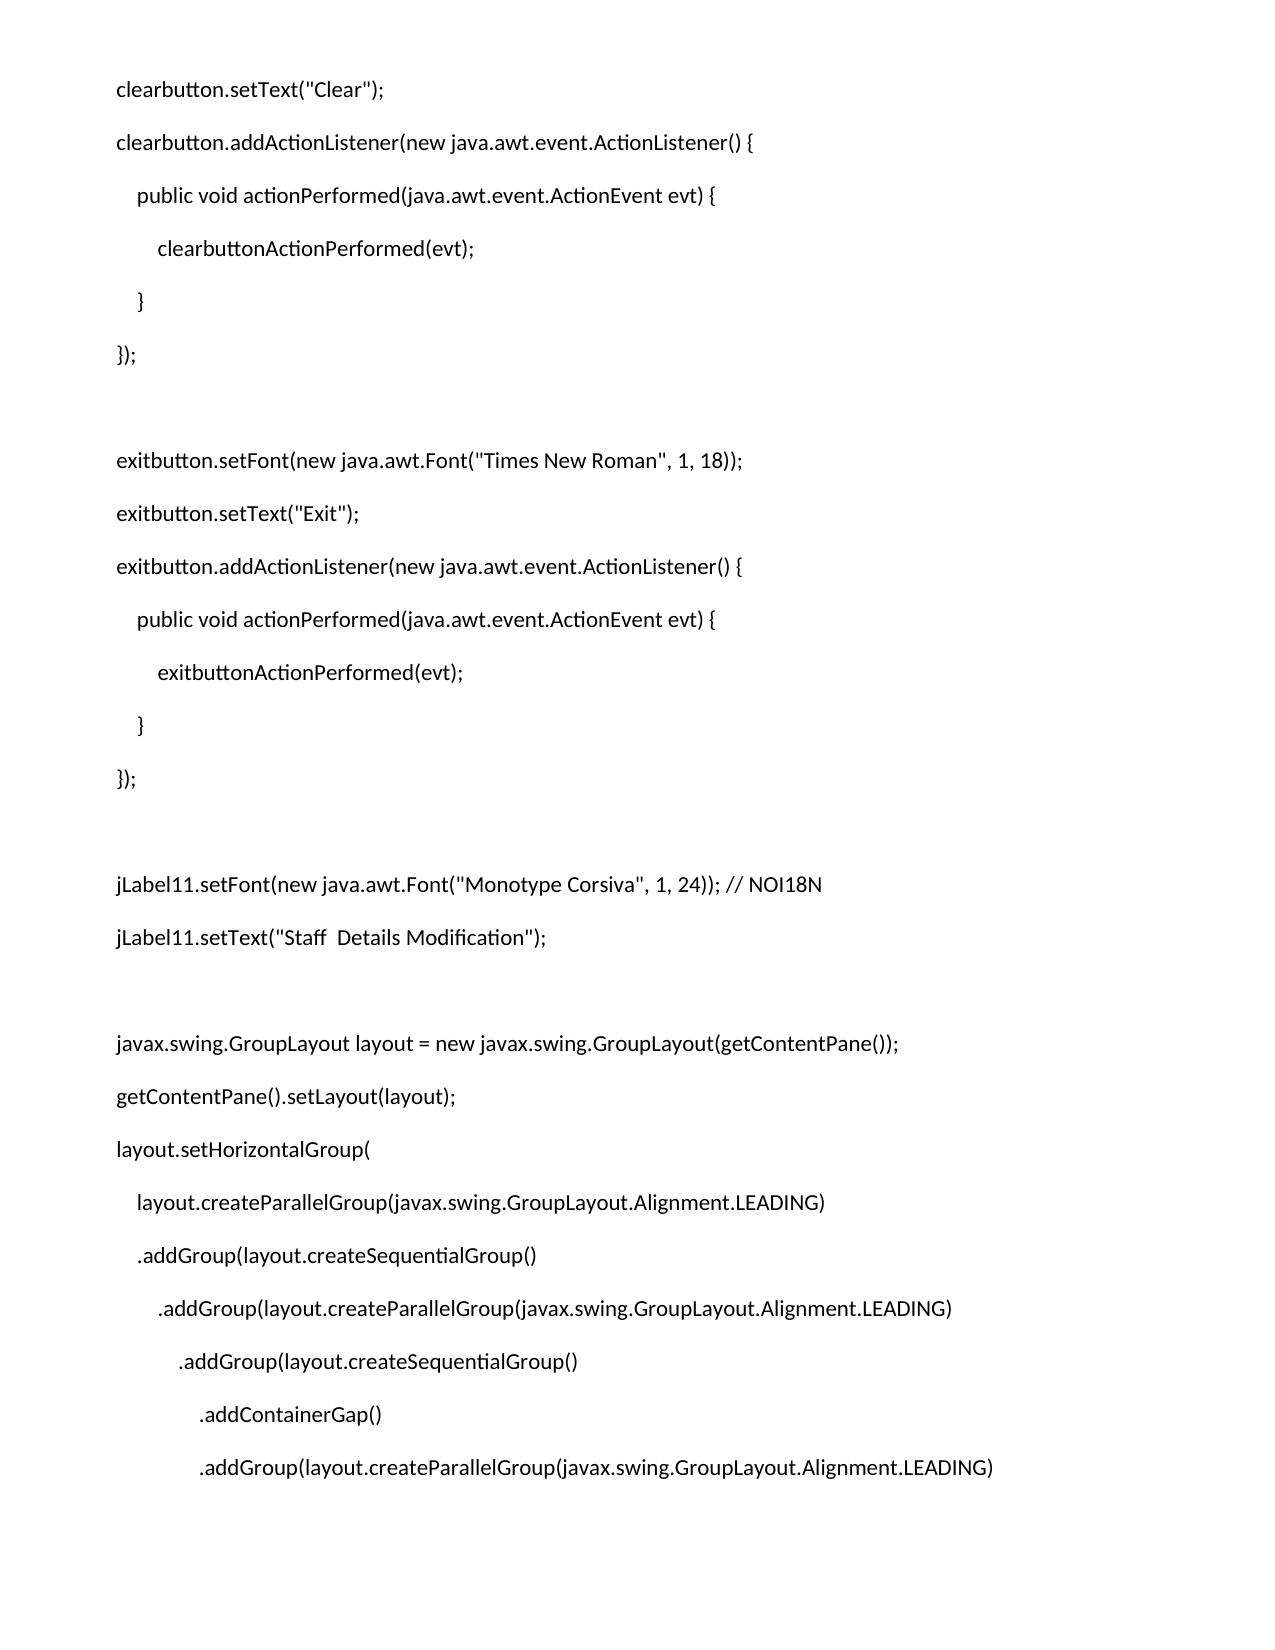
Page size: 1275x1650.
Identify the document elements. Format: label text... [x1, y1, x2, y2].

text .addGroup(layout.createParallelGroup(javax.swing.GroupLayout.Alignment.LEADING) [75, 1294, 1125, 1322]
text .addContainerGap() [75, 1401, 1125, 1428]
text } [75, 711, 1125, 739]
text clearbuttonActionPerformed(evt); [75, 234, 1125, 262]
text exitbuttonActionPerformed(evt); [75, 658, 1125, 686]
text exitbutton.setText("Exit"); [75, 499, 1125, 527]
text .addGroup(layout.createSequentialGroup() [75, 1241, 1125, 1269]
text exitbutton.addActionListener(new java.awt.event.ActionListener() { [75, 552, 1125, 580]
text getContentPane().setLayout(layout); [75, 1082, 1125, 1110]
text .addGroup(layout.createParallelGroup(javax.swing.GroupLayout.Alignment.LEADING) [75, 1453, 1125, 1482]
text layout.createParallelGroup(javax.swing.GroupLayout.Alignment.LEADING) [75, 1188, 1125, 1216]
text } [75, 287, 1125, 315]
text exitbutton.setFont(new java.awt.Font("Times New Roman", 1, 18)); [75, 446, 1125, 474]
text layout.setHorizontalGroup( [75, 1135, 1125, 1163]
text jLabel11.setText("Staff Details Modification"); [75, 923, 1125, 951]
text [75, 181, 1125, 209]
text }); [75, 340, 1125, 368]
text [75, 1347, 1125, 1376]
text }); [75, 764, 1125, 792]
text clearbutton.addActionListener(new java.awt.event.ActionListener() { [75, 128, 1125, 156]
text javax.swing.GroupLayout layout = new javax.swing.GroupLayout(getContentPane()); [75, 1029, 1125, 1057]
text public void actionPerformed(java.awt.event.ActionEvent evt) { [75, 605, 1125, 633]
text jLabel11.setFont(new java.awt.Font("Monotype Corsiva", 1, 24)); // NOI18N [75, 870, 1125, 898]
text clearbutton.setText("Clear"); [75, 75, 1125, 103]
